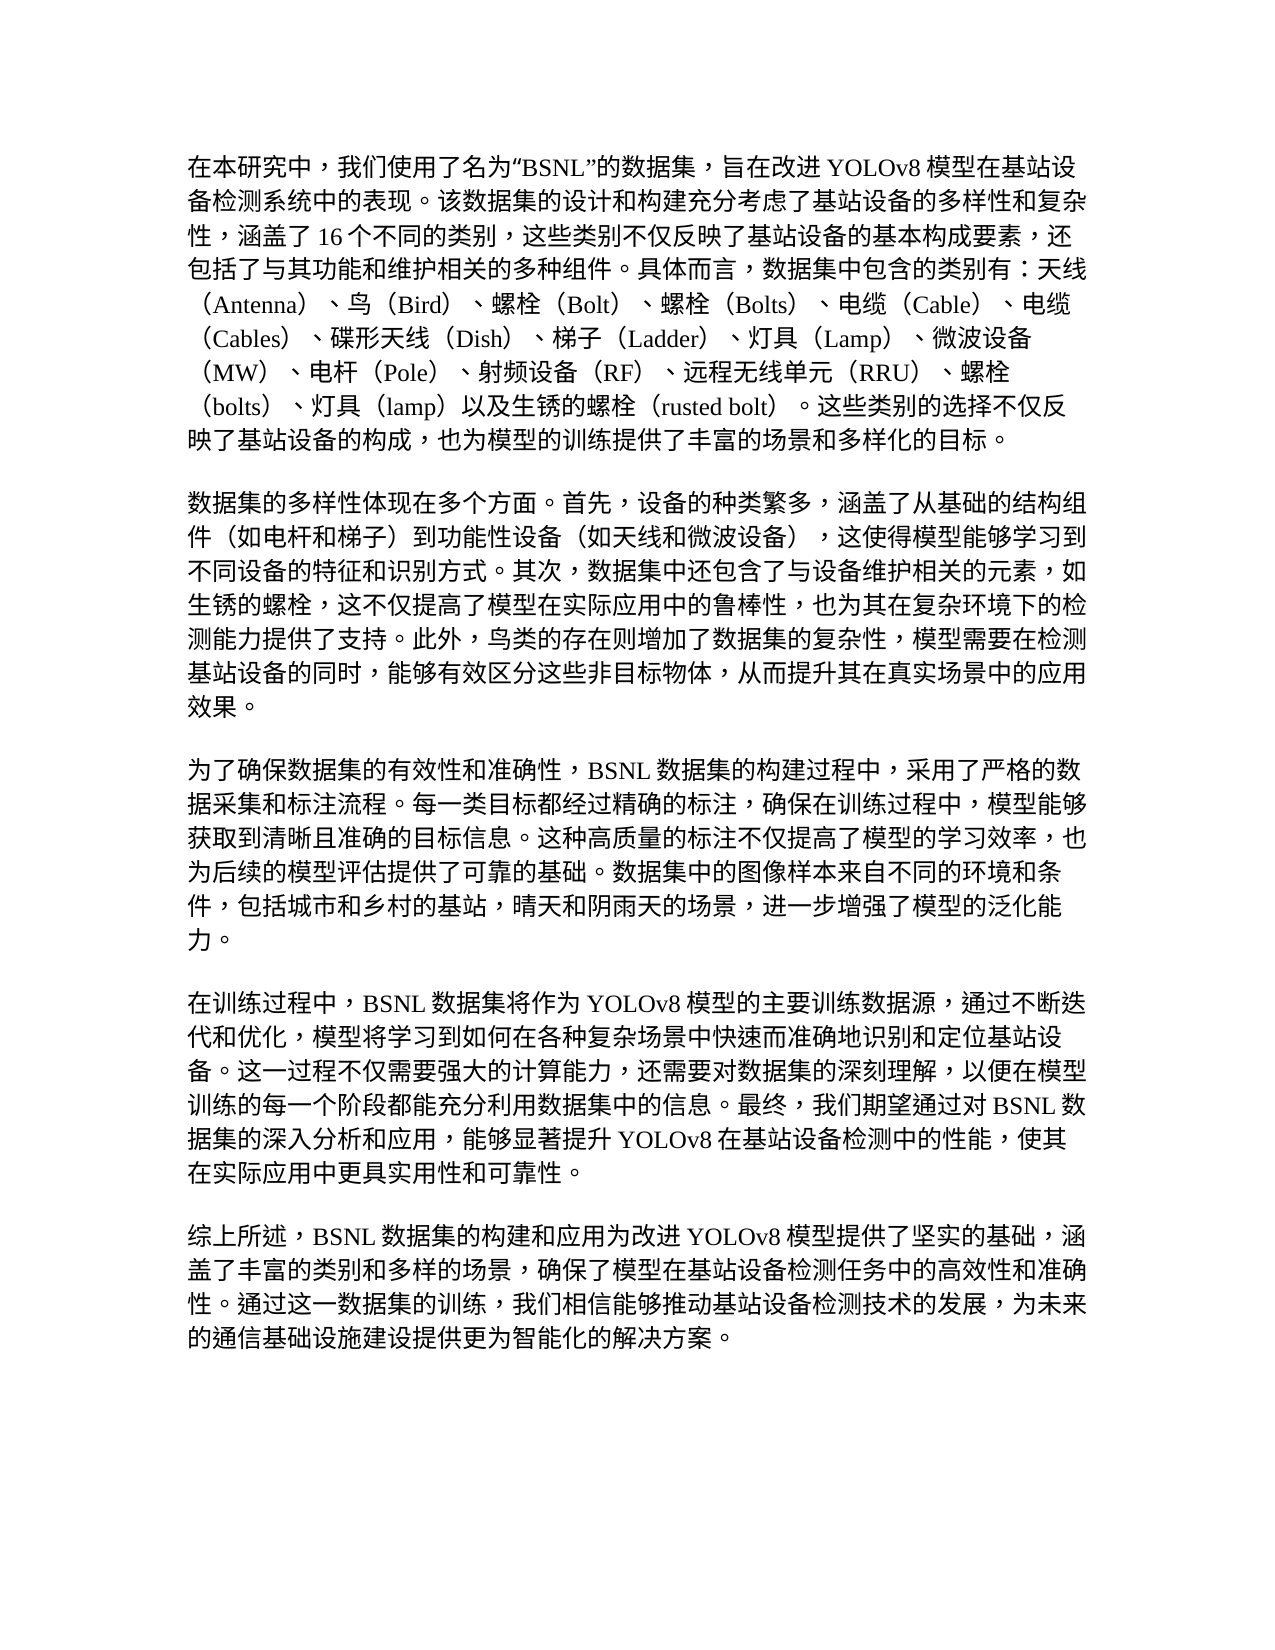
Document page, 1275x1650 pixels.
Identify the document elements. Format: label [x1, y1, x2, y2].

text [187, 150, 1087, 1355]
